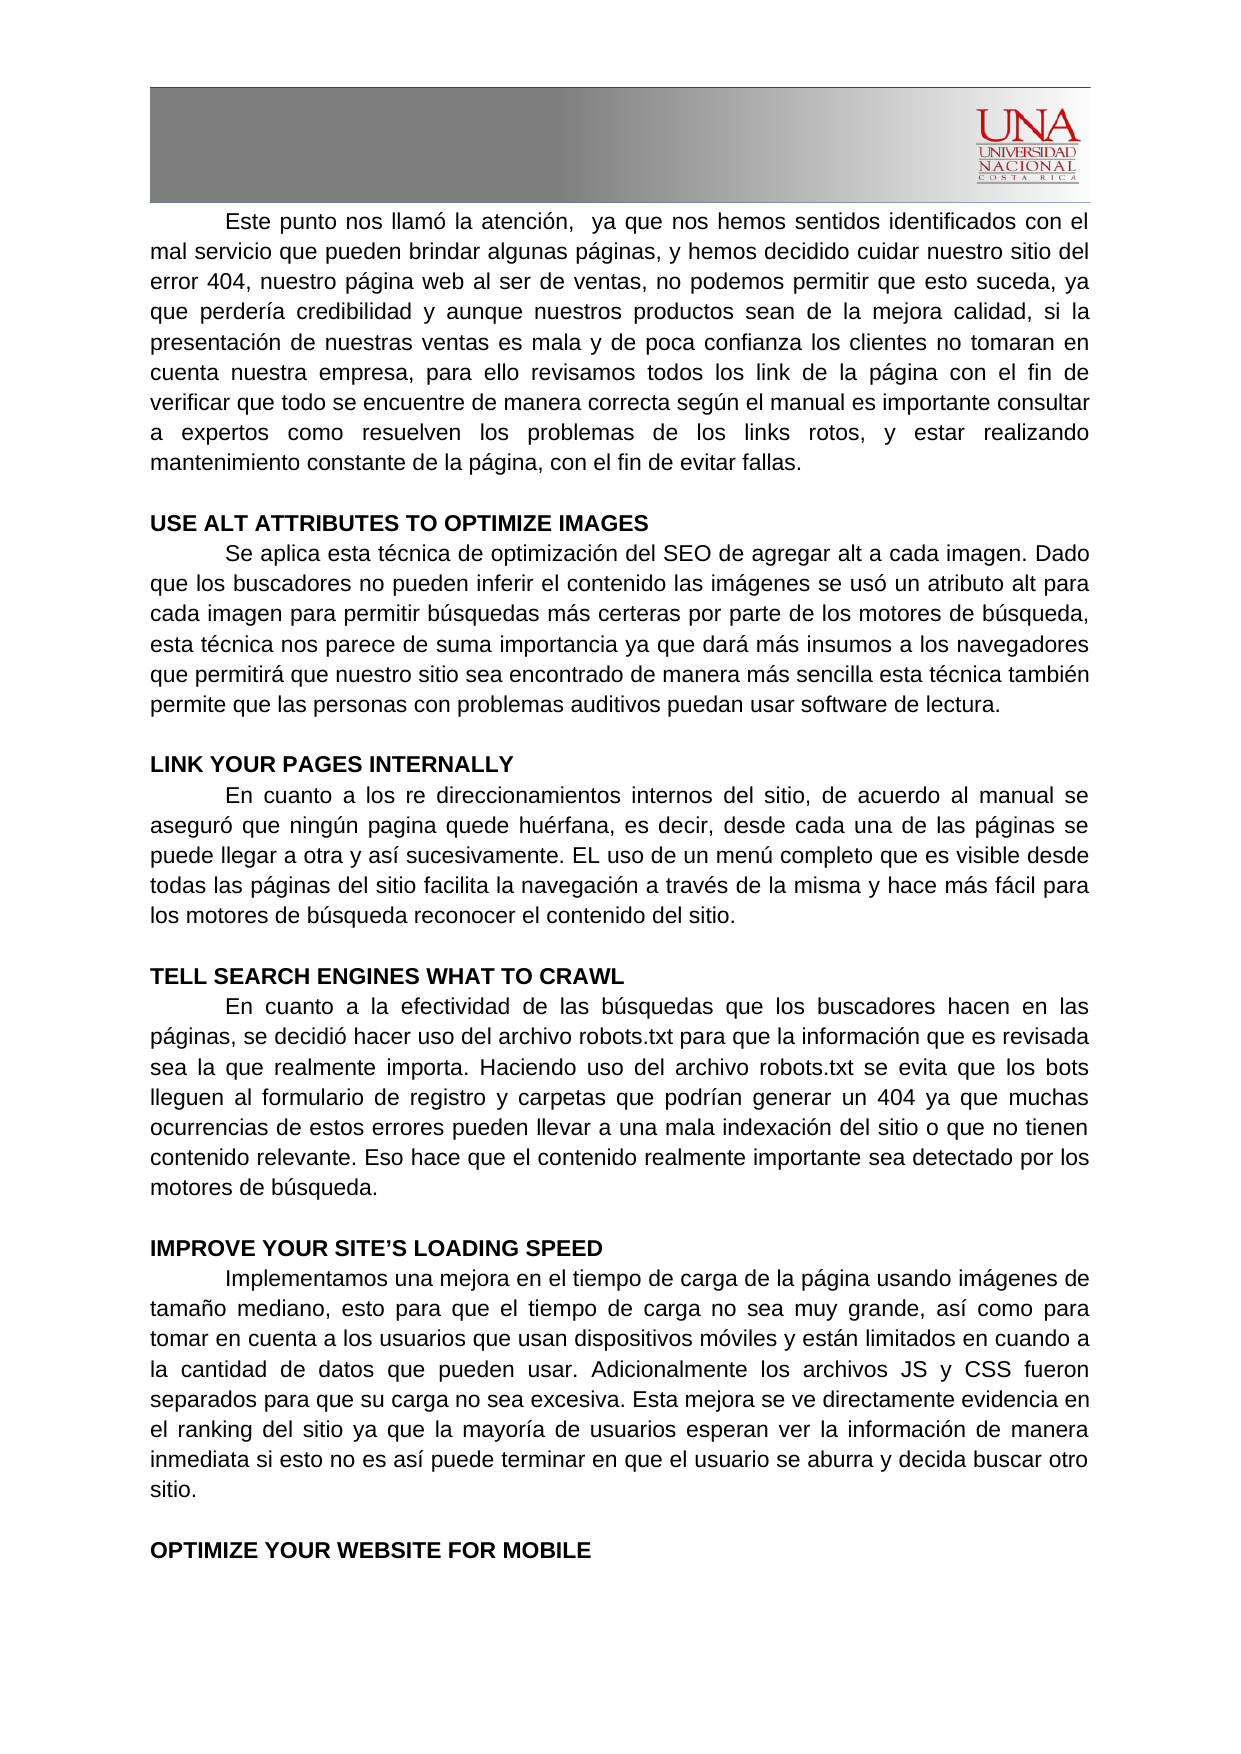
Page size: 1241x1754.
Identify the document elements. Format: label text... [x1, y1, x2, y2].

text Implementamos una mejora en el tiempo de carga de la página usando imágenes de tamaño mediano, esto para que el tiempo de carga no sea muy grande, así como para tomar en cuenta a los usuarios que usan dispositivos móviles y están limitados en cuando a la cantidad de datos que pueden usar. Adicionalmente los archivos JS y CSS fueron separados para que su carga no sea excesiva. Esta mejora se ve directamente evidencia en el ranking del sitio ya que la mayoría de usuarios esperan ver la información de manera inmediata si esto no es así puede terminar en que el usuario se aburra y decida buscar otro sitio. [150, 1265, 1090, 1503]
text En cuanto a los re direccionamientos internos del sitio, de acuerdo al manual se aseguró que ningún pagina quede huérfana, es decir, desde cada una de las páginas se puede llegar a otra y así sucesivamente. EL uso de un menú completo que es visible desde todas las páginas del sitio facilita la navegación a través de la misma y hace más fácil para los motores de búsqueda reconocer el contenido del sitio. [150, 782, 1090, 929]
text Se aplica esta técnica de optimización del SEO de agregar alt a cada imagen. Dado que los buscadores no pueden inferir el contenido las imágenes se usó un atributo alt para cada imagen para permitir búsquedas más certeras por parte de los motores de búsqueda, esta técnica nos parece de suma importancia ya que dará más insumos a los navegadores que permitirá que nuestro sitio sea encontrado de manera más sencilla esta técnica también permite que las personas con problemas auditivos puedan usar software de lectura. [150, 540, 1090, 717]
text TELL SEARCH ENGINES WHAT TO CRAWL [150, 963, 1090, 989]
text En cuanto a la efectividad de las búsquedas que los buscadores hacen en las páginas, se decidió hacer uso del archivo robots.txt para que la información que es revisada sea la que realmente importa. Haciendo uso del archivo robots.txt se evita que los bots lleguen al formulario de registro y carpetas que podrían generar un 404 ya que muchas ocurrencias de estos errores pueden llevar a una mala indexación del sitio o que no tienen contenido relevante. Eso hace que el contenido realmente importante sea detectado por los motores de búsqueda. [150, 993, 1090, 1201]
text Este punto nos llamó la atención, ya que nos hemos sentidos identificados con el mal servicio que pueden brindar algunas páginas, y hemos decidido cuidar nuestro sitio del error 404, nuestro página web al ser de ventas, no podemos permitir que esto suceda, ya que perdería credibilidad y aunque nuestros productos sean de la mejora calidad, si la presentación de nuestras ventas es mala y de poca confianza los clientes no tomaran en cuenta nuestra empresa, para ello revisamos todos los link de la página con el fin de verificar que todo se encuentre de manera correcta según el manual es importante consultar a expertos como resuelven los problemas de los links rotos, y estar realizando mantenimiento constante de la página, con el fin de evitar fallas. [150, 208, 1090, 476]
text LINK YOUR PAGES INTERNALLY [150, 751, 1090, 778]
text IMPROVE YOUR SITE’S LOADING SPEED [150, 1235, 1090, 1261]
text OPTIMIZE YOUR WEBSITE FOR MOBILE [150, 1537, 1090, 1563]
picture [150, 87, 1091, 203]
text USE ALT ATTRIBUTES TO OPTIMIZE IMAGES [150, 510, 1090, 536]
